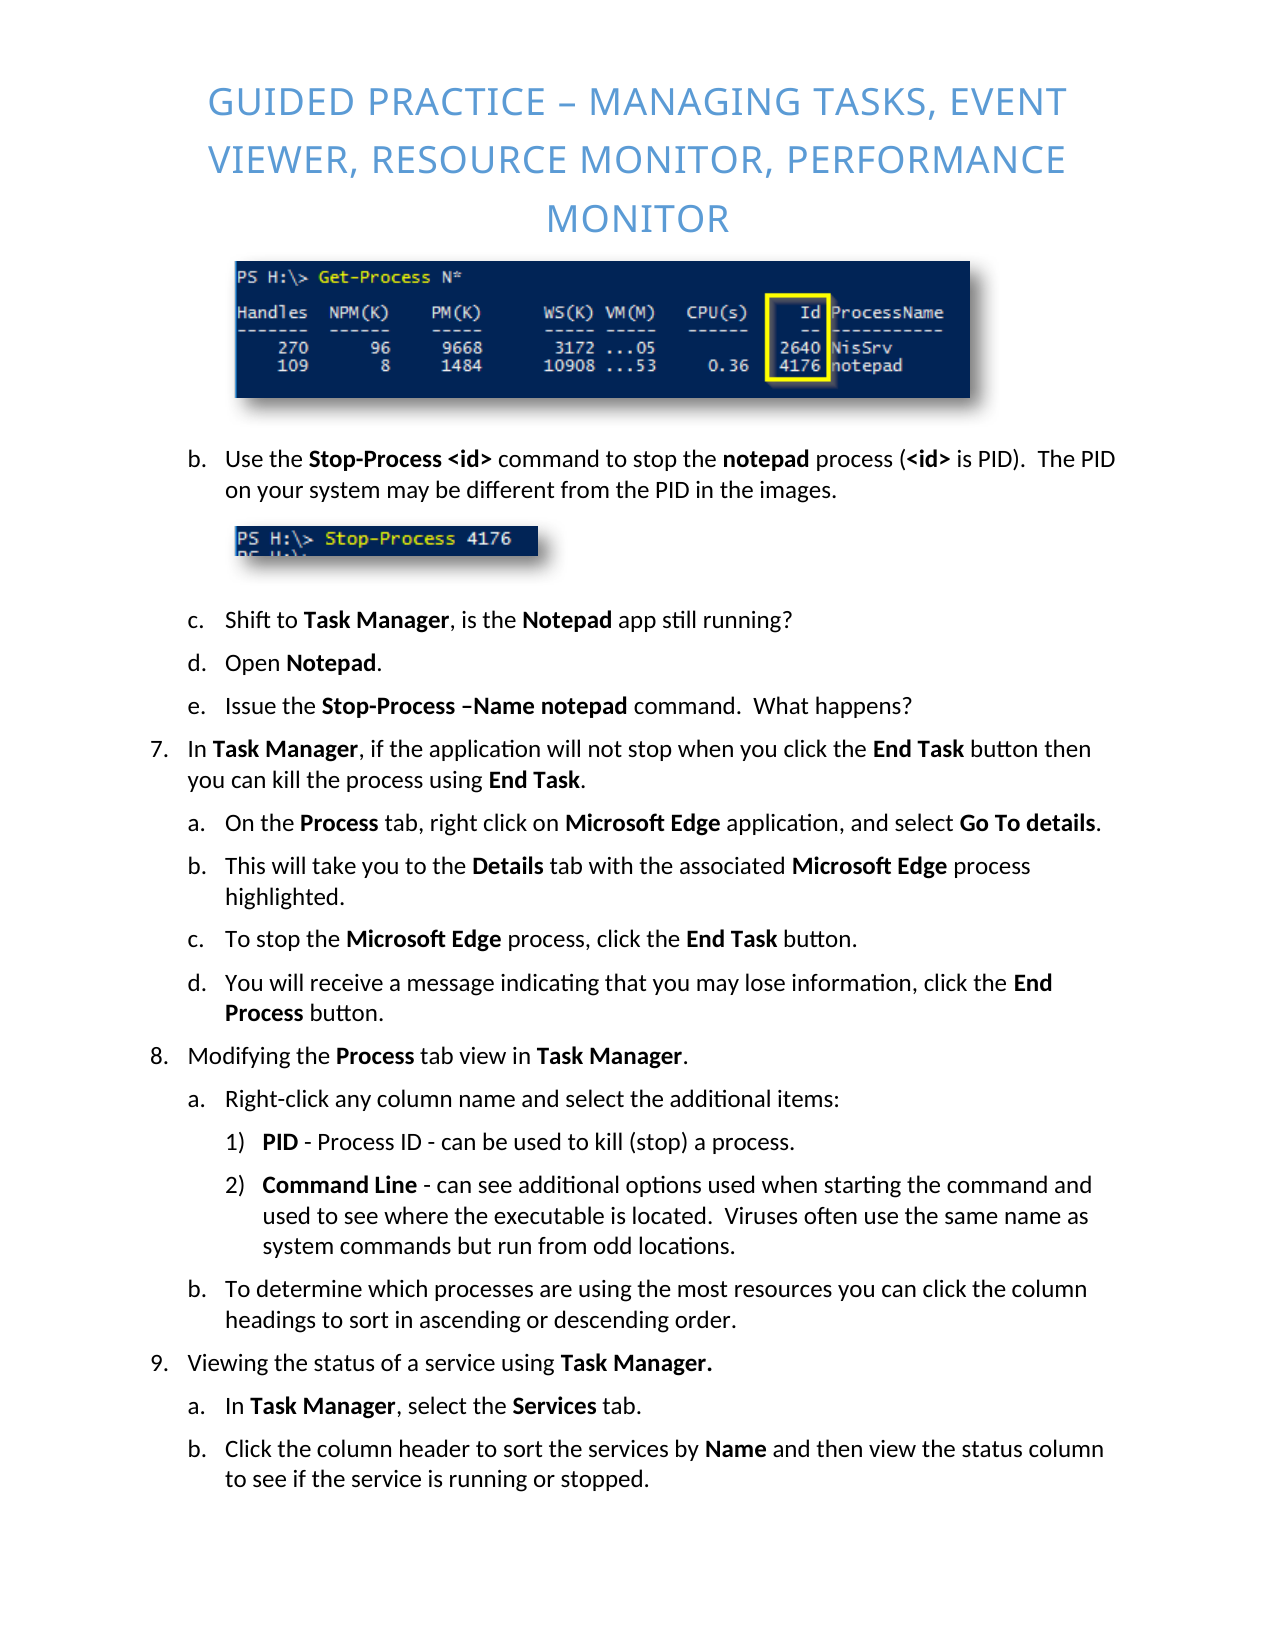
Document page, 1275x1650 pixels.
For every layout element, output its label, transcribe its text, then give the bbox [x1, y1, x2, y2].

list On the Process tab, right click on Microsoft Edge application, and select Go To details. [187, 807, 1125, 838]
list Use the Stop-Process <id> command to stop the notepad process (<id> is PID). The PID on your system may be different from the PID in the images. [187, 443, 1125, 504]
list Click the column header to sort the services by Name and then view the status column to see if the service is running or stopped. [187, 1433, 1125, 1494]
list This will take you to the Details tab with the associated Microsoft Edge process highlighted. [187, 850, 1125, 911]
list Right-click any column name and select the additional items: [187, 1083, 1125, 1114]
list Issue the Stop-Process –Name notepad command. What happens? [187, 691, 1125, 721]
list To determine which processes are using the most resources you can click the column headings to sort in ascending or descending order. [187, 1273, 1125, 1334]
list You will receive a message indicating that you may lose information, click the End Process button. [187, 967, 1125, 1028]
list In Task Manager, select the Services tab. [187, 1390, 1125, 1420]
list Modifying the Process tab view in Task Manager. [150, 1040, 1125, 1071]
picture [234, 261, 970, 398]
picture [234, 526, 538, 556]
list Shift to Task Manager, is the Notepad app still running? [187, 604, 1125, 635]
list Command Line - can see additional options used when starting the command and used to see where the executable is located. Viruses often use the same name as system commands but run from odd locations. [225, 1169, 1125, 1261]
list Open Notepad. [187, 647, 1125, 678]
list Viewing the status of a service using Task Manager. [150, 1347, 1125, 1377]
list To stop the Microsoft Edge process, click the End Task button. [187, 924, 1125, 954]
list PID - Process ID - can be used to kill (stop) a process. [225, 1126, 1125, 1157]
list In Task Manager, if the application will not stop when you click the End Task button then you can kill the process using End Task. [150, 733, 1125, 794]
